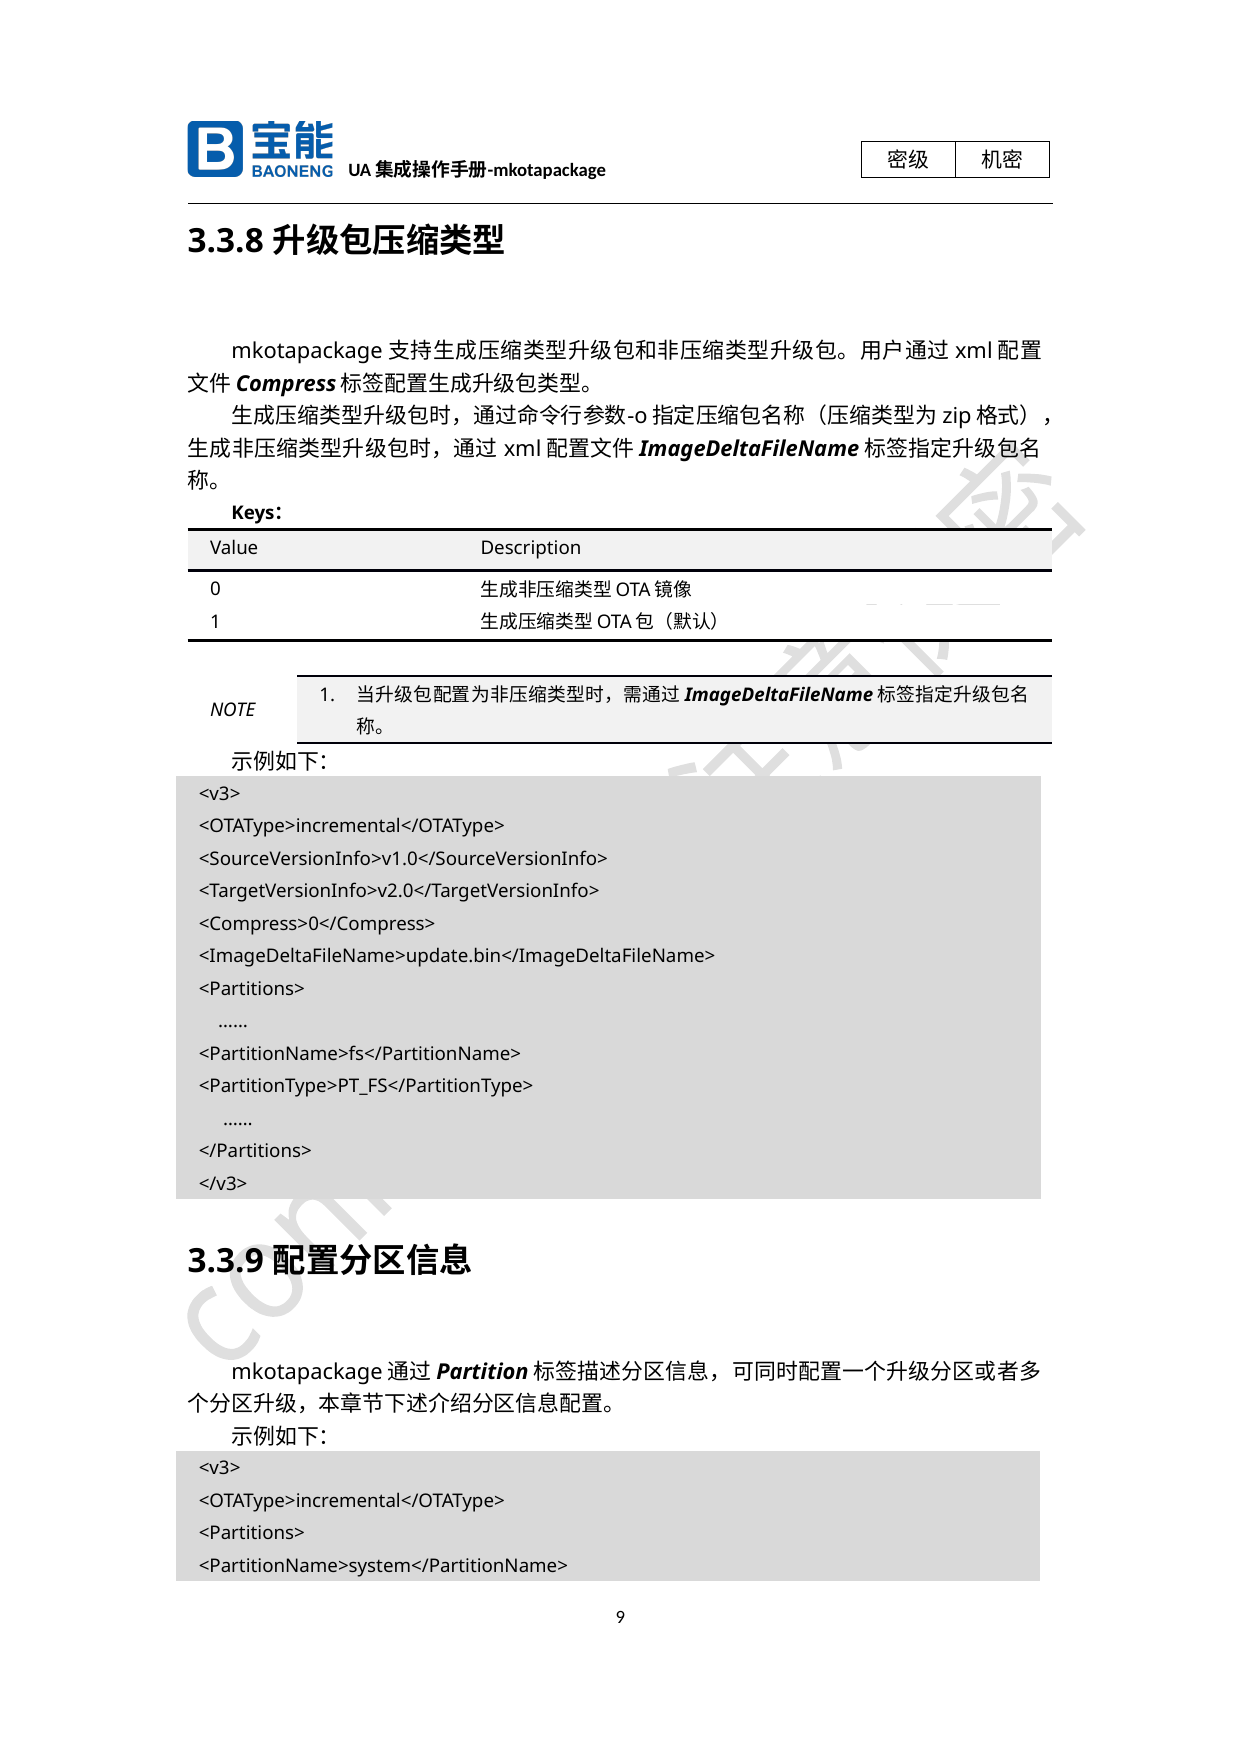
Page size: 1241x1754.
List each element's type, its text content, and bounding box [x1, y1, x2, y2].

table_cell 生成非压缩类型OTA镜像 [458, 572, 1052, 604]
text 示例如下： [187, 1418, 1042, 1451]
text Keys： [187, 495, 1042, 528]
table_cell 生成压缩类型OTA包（默认） [458, 605, 1052, 639]
text mkotapackage支持生成压缩类型升级包和非压缩类型升级包。用户通过xml配置文件Compress标签配置生成升级包类型。 [187, 333, 1042, 398]
text 示例如下： [187, 744, 1042, 776]
text mkotapackage通过Partition标签描述分区信息，可同时配置一个升级分区或者多个分区升级，本章节下述介绍分区信息配置。 [187, 1353, 1042, 1418]
picture [187, 121, 333, 177]
table_cell 1 [188, 605, 458, 639]
table_header Description [458, 531, 1052, 569]
table_header Value [188, 531, 458, 569]
table_header 当升级包配置为非压缩类型时，需通过ImageDeltaFileName标签指定升级包名称。 [297, 677, 1052, 742]
subtitle 3.3.8 升级包压缩类型 [187, 205, 1042, 270]
subtitle 3.3.9 配置分区信息 [187, 1226, 1042, 1291]
table_header NOTE [188, 675, 297, 742]
table_header <v3> <OTAType>incremental</OTAType> <SourceVersionInfo>v1.0</SourceVersionInfo> <TargetVersionInfo>v2.0</TargetVersionInfo> <Compress>0</Compress> <ImageDeltaFileName>update.bin</ImageDeltaFileName> <Partitions> …… <PartitionName>fs</PartitionName> <PartitionType>PT_FS</PartitionType> …… </Partitions> </v3> [176, 776, 1041, 1199]
table_cell 0 [188, 572, 458, 604]
text 生成压缩类型升级包时，通过命令行参数-o指定压缩包名称（压缩类型为zip格式），生成非压缩类型升级包时，通过xml配置文件ImageDeltaFileName标签指定升级包名称。 [187, 398, 1042, 495]
